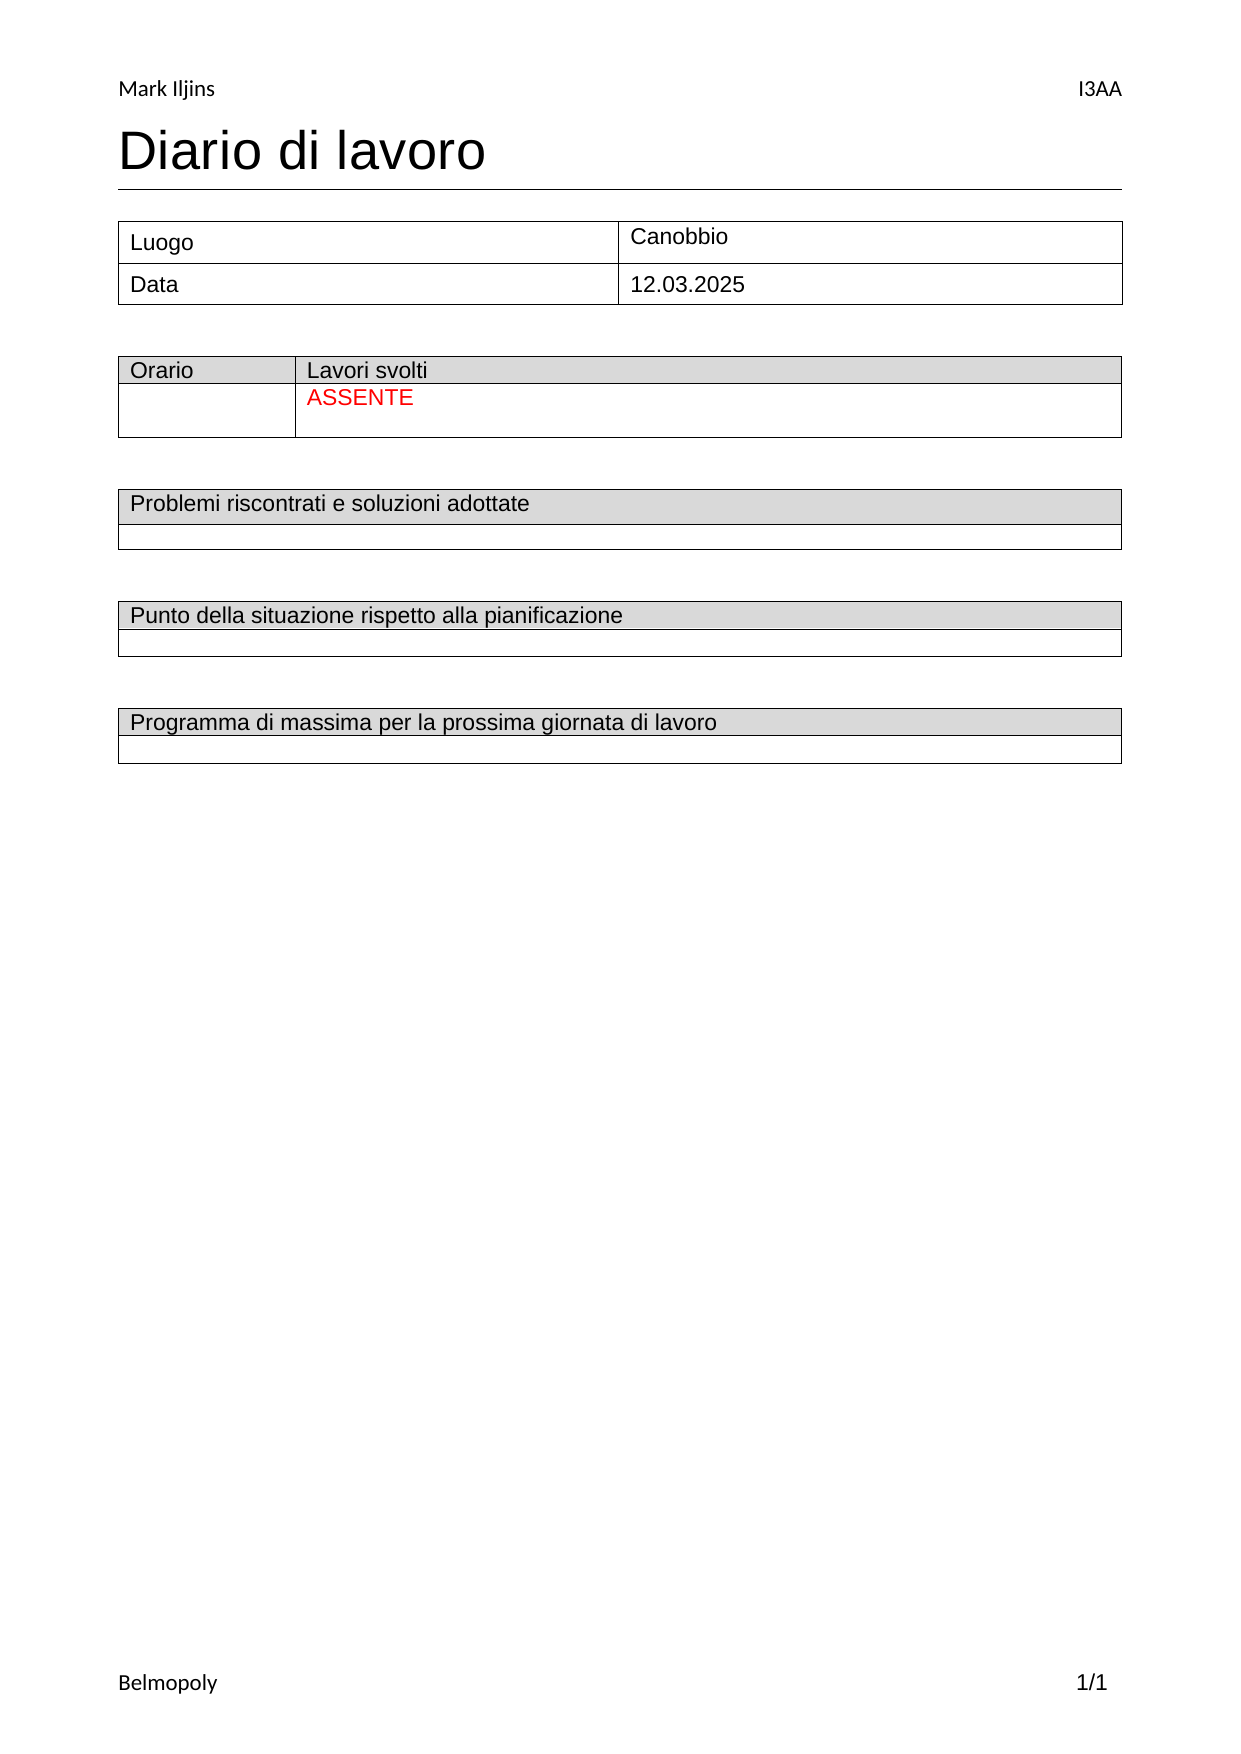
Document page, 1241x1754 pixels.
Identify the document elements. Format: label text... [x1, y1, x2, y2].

table_cell [119, 736, 1121, 763]
table_cell [119, 630, 1121, 656]
table_header Luogo [119, 222, 618, 262]
table_cell Data [119, 264, 618, 304]
table_header Lavori svolti [296, 357, 1121, 383]
table_header Orario [119, 357, 295, 383]
title Diario di lavoro [118, 118, 1122, 189]
table_cell [119, 384, 295, 437]
table_cell 12.03.2025 [619, 264, 1122, 304]
table_header Punto della situazione rispetto alla pianificazione [119, 602, 1121, 628]
table_header Problemi riscontrati e soluzioni adottate [119, 490, 1121, 524]
table_header Canobbio [619, 222, 1122, 262]
table_cell ASSENTE [296, 384, 1121, 437]
table_cell [119, 525, 1121, 549]
table_header Programma di massima per la prossima giornata di lavoro [119, 709, 1121, 735]
